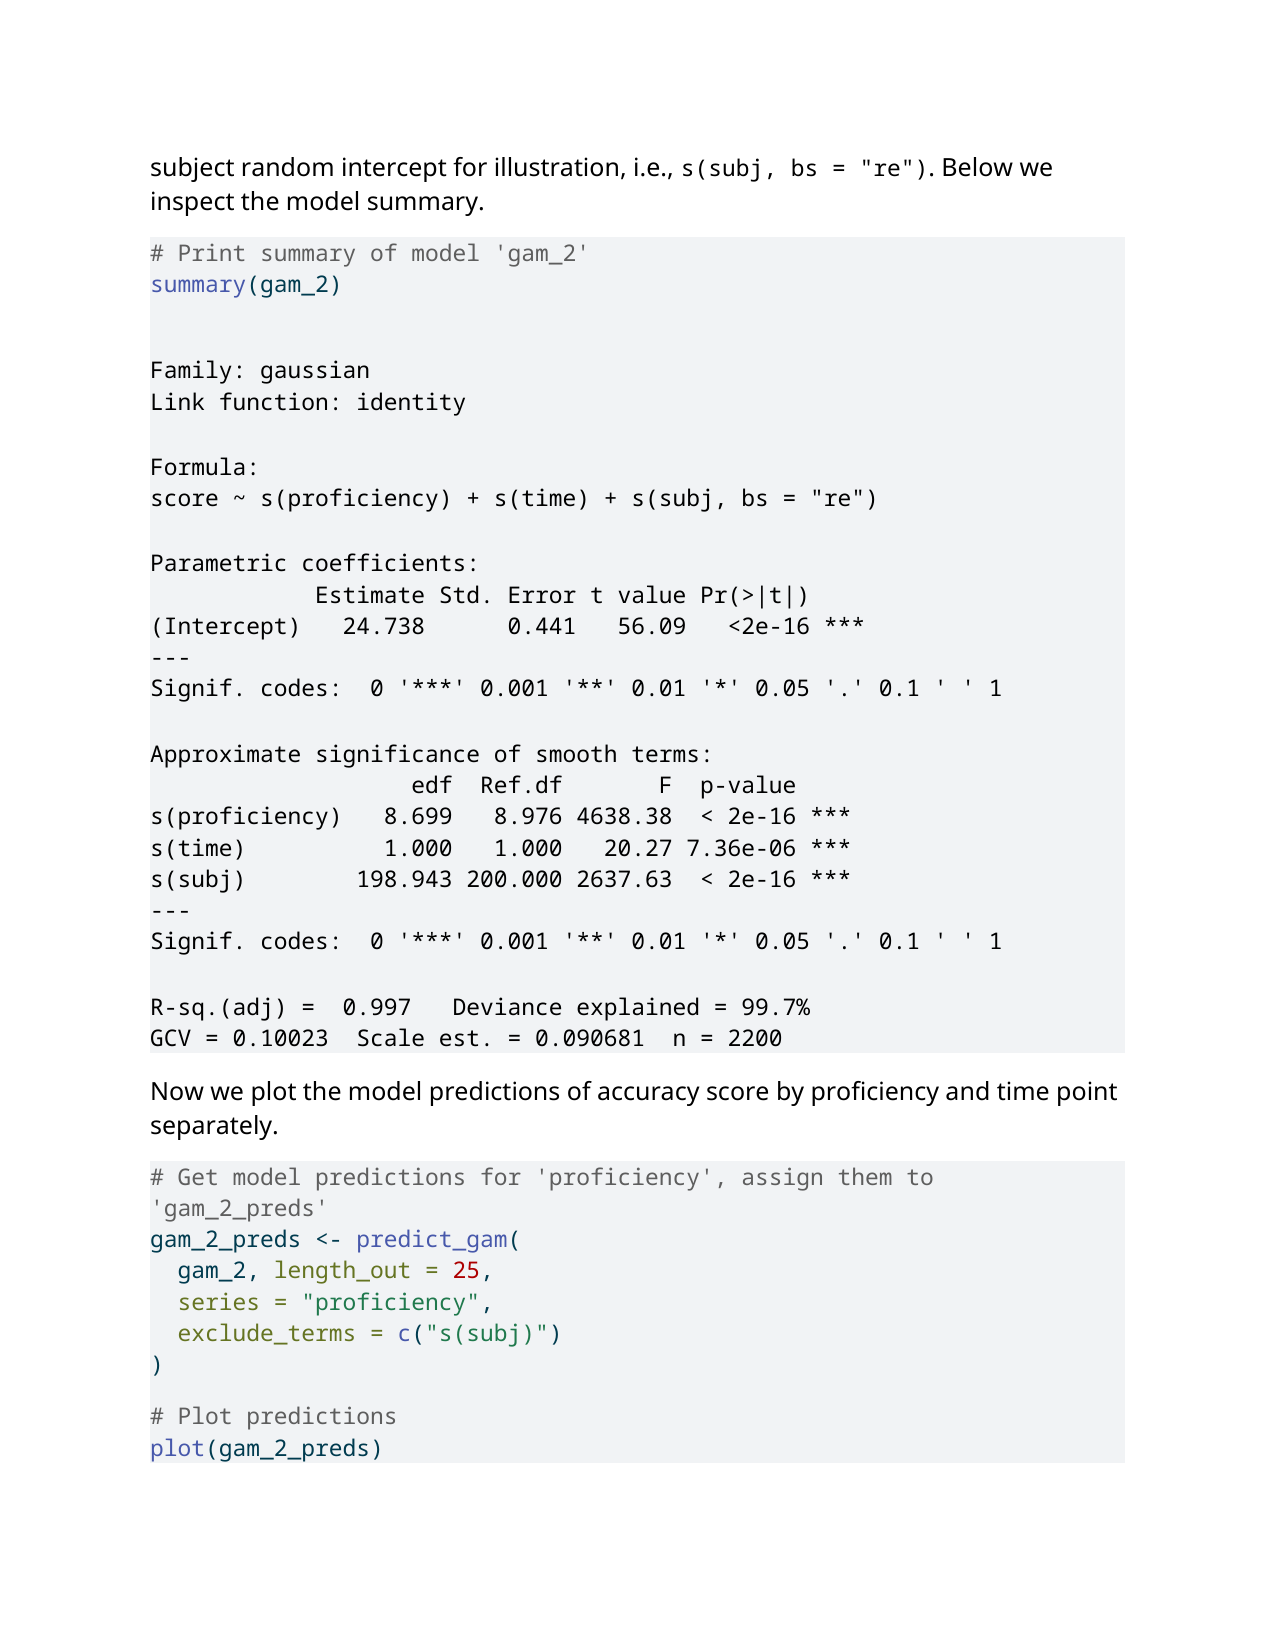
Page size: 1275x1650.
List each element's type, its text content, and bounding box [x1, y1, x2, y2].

text Now we plot the model predictions of accuracy score by proficiency and time point separately. [150, 1074, 1125, 1142]
text Family: gaussian Link function: identity Formula: score ~ s(proficiency) + s(time) + s(subj, bs = "re") Parametric coefficients: Estimate Std. Error t value Pr(>|t|) (Intercept) 24.738 0.441 56.09 <2e-16 *** --- Signif. codes: 0 '***' 0.001 '**' 0.01 '*' 0.05 '.' 0.1 ' ' 1 Approximate significance of smooth terms: edf Ref.df F p-value s(proficiency) 8.699 8.976 4638.38 < 2e-16 *** s(time) 1.000 1.000 20.27 7.36e-06 *** s(subj) 198.943 200.000 2637.63 < 2e-16 *** --- Signif. codes: 0 '***' 0.001 '**' 0.01 '*' 0.05 '.' 0.1 ' ' 1 R-sq.(adj) = 0.997 Deviance explained = 99.7% GCV = 0.10023 Scale est. = 0.090681 n = 2200 [150, 320, 1125, 1053]
text # Print summary of model 'gam_2' summary(gam_2) [342, 237, 1125, 299]
text # Plot predictions plot(gam_2_preds) [384, 1400, 1125, 1463]
text # Get model predictions for 'proficiency', assign them to 'gam_2_preds' gam_2_preds <- predict_gam( gam_2, length_out = 25, series = "proficiency", exclude_terms = c("s(subj)") ) [150, 1161, 1125, 1379]
